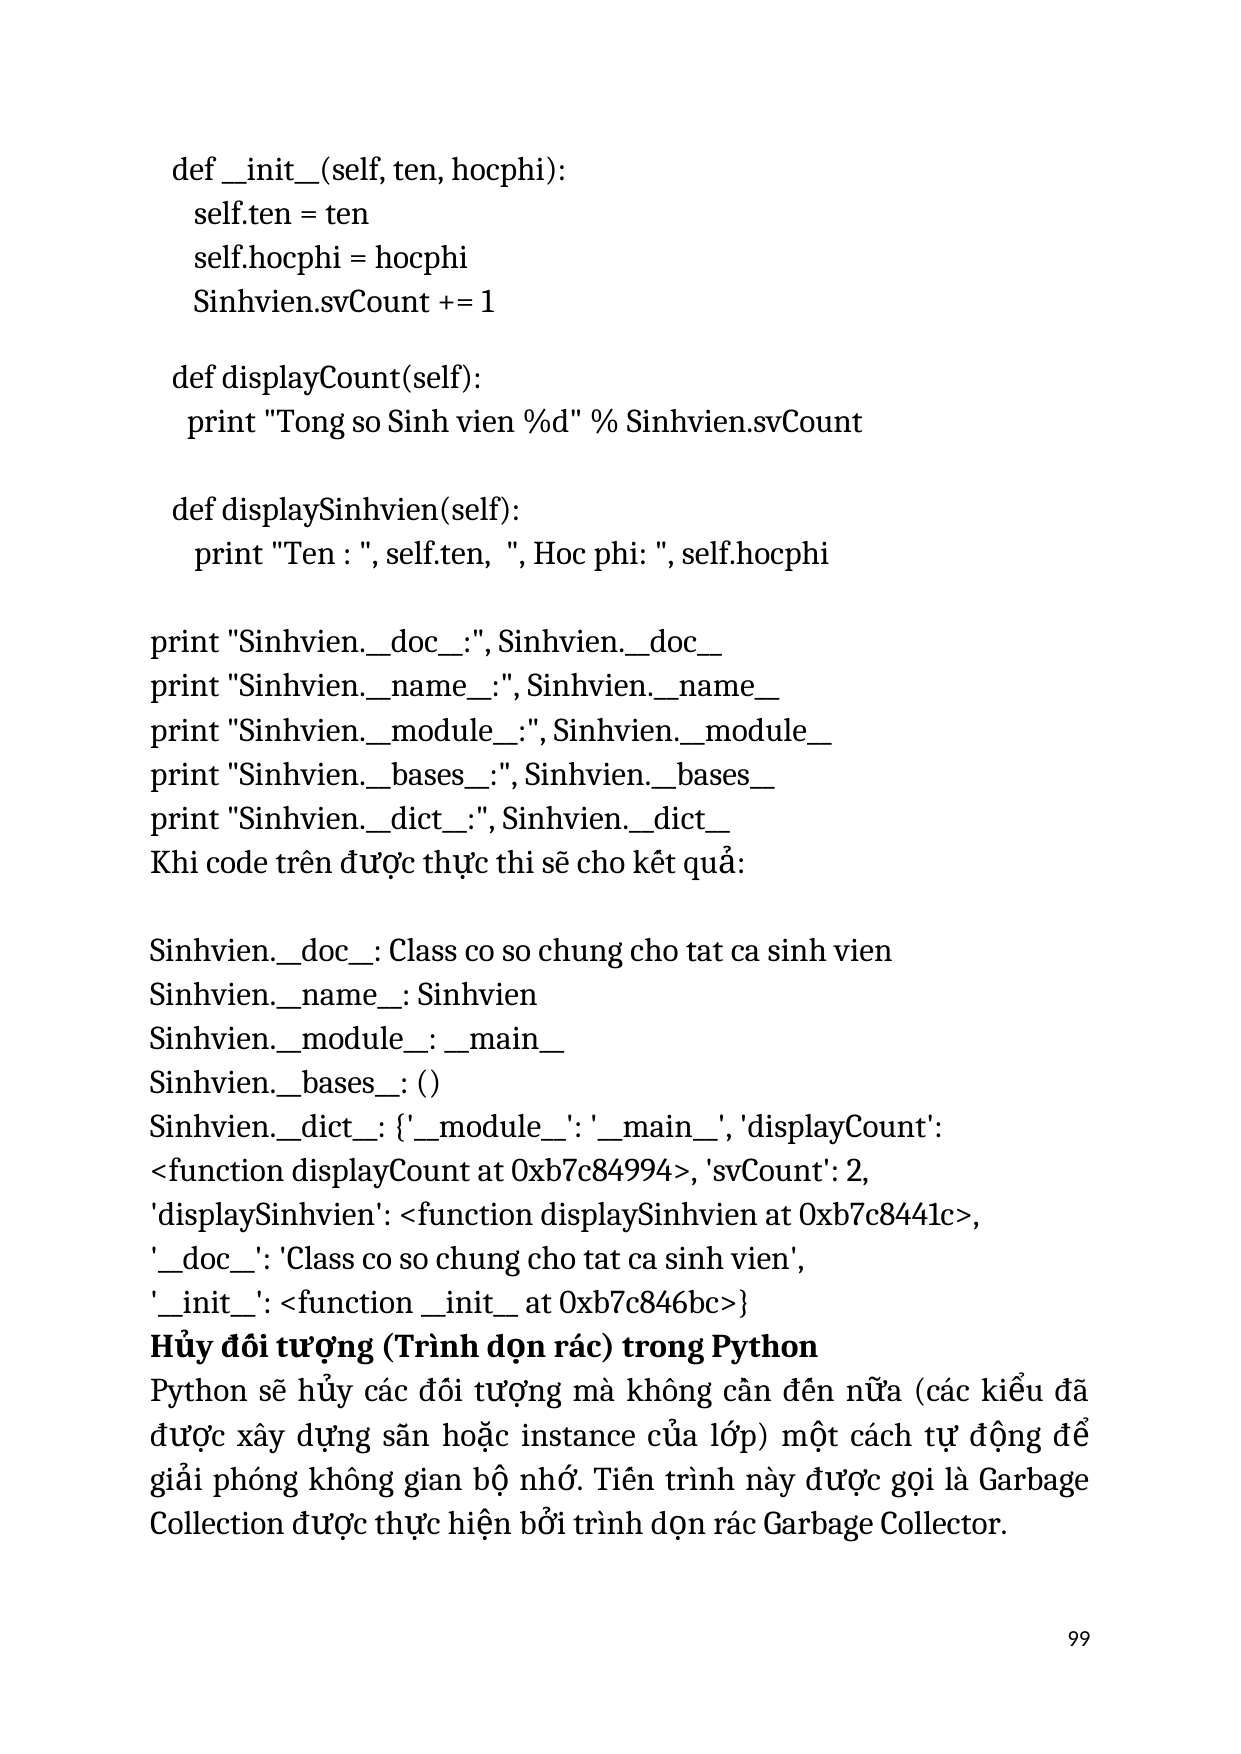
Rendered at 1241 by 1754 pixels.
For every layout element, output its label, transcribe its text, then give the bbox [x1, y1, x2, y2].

text Sinhvien.__name__: Sinhvien [150, 975, 1090, 1014]
text self.ten = ten [150, 194, 1090, 232]
text self.hocphi = hocphi [150, 238, 1090, 276]
text Sinhvien.__module__: __main__ [150, 1019, 1090, 1058]
text Sinhvien.svCount += 1 [150, 282, 1090, 321]
text print "Sinhvien.__dict__:", Sinhvien.__dict__ [150, 799, 1090, 837]
text Hủy đối tượng (Trình dọn rác) trong Python [150, 1328, 1090, 1366]
text Python sẽ hủy các đối tượng mà không cần đến nữa (các kiểu đã được xây dựng sẵn hoặc instance của lớp) một cách tự động để giải phóng không gian bộ nhớ. Tiến trình này được gọi là Garbage Collection được thực hiện bởi trình dọn rác Garbage Collector. [150, 1372, 1090, 1542]
text Sinhvien.__bases__: () [150, 1063, 1090, 1102]
text Khi code trên được thực thi sẽ cho kết quả: [150, 843, 1090, 881]
text print "Sinhvien.__name__:", Sinhvien.__name__ [150, 667, 1090, 705]
text def displayCount(self): [150, 358, 1090, 397]
text print "Ten : ", self.ten, ", Hoc phi: ", self.hocphi [150, 535, 1090, 573]
text def displaySinhvien(self): [150, 491, 1090, 529]
text <function displayCount at 0xb7c84994>, 'svCount': 2, [150, 1152, 1090, 1190]
text def __init__(self, ten, hocphi): [150, 150, 1090, 188]
text print "Sinhvien.__module__:", Sinhvien.__module__ [150, 711, 1090, 749]
text print "Sinhvien.__bases__:", Sinhvien.__bases__ [150, 755, 1090, 793]
text print "Tong so Sinh vien %d" % Sinhvien.svCount [150, 402, 1090, 441]
text 'displaySinhvien': <function displaySinhvien at 0xb7c8441c>, [150, 1196, 1090, 1234]
text '__doc__': 'Class co so chung cho tat ca sinh vien', [150, 1240, 1090, 1278]
text '__init__': <function __init__ at 0xb7c846bc>} [150, 1284, 1090, 1322]
text print "Sinhvien.__doc__:", Sinhvien.__doc__ [150, 623, 1090, 661]
text Sinhvien.__doc__: Class co so chung cho tat ca sinh vien [150, 931, 1090, 969]
text Sinhvien.__dict__: {'__module__': '__main__', 'displayCount': [150, 1107, 1090, 1146]
